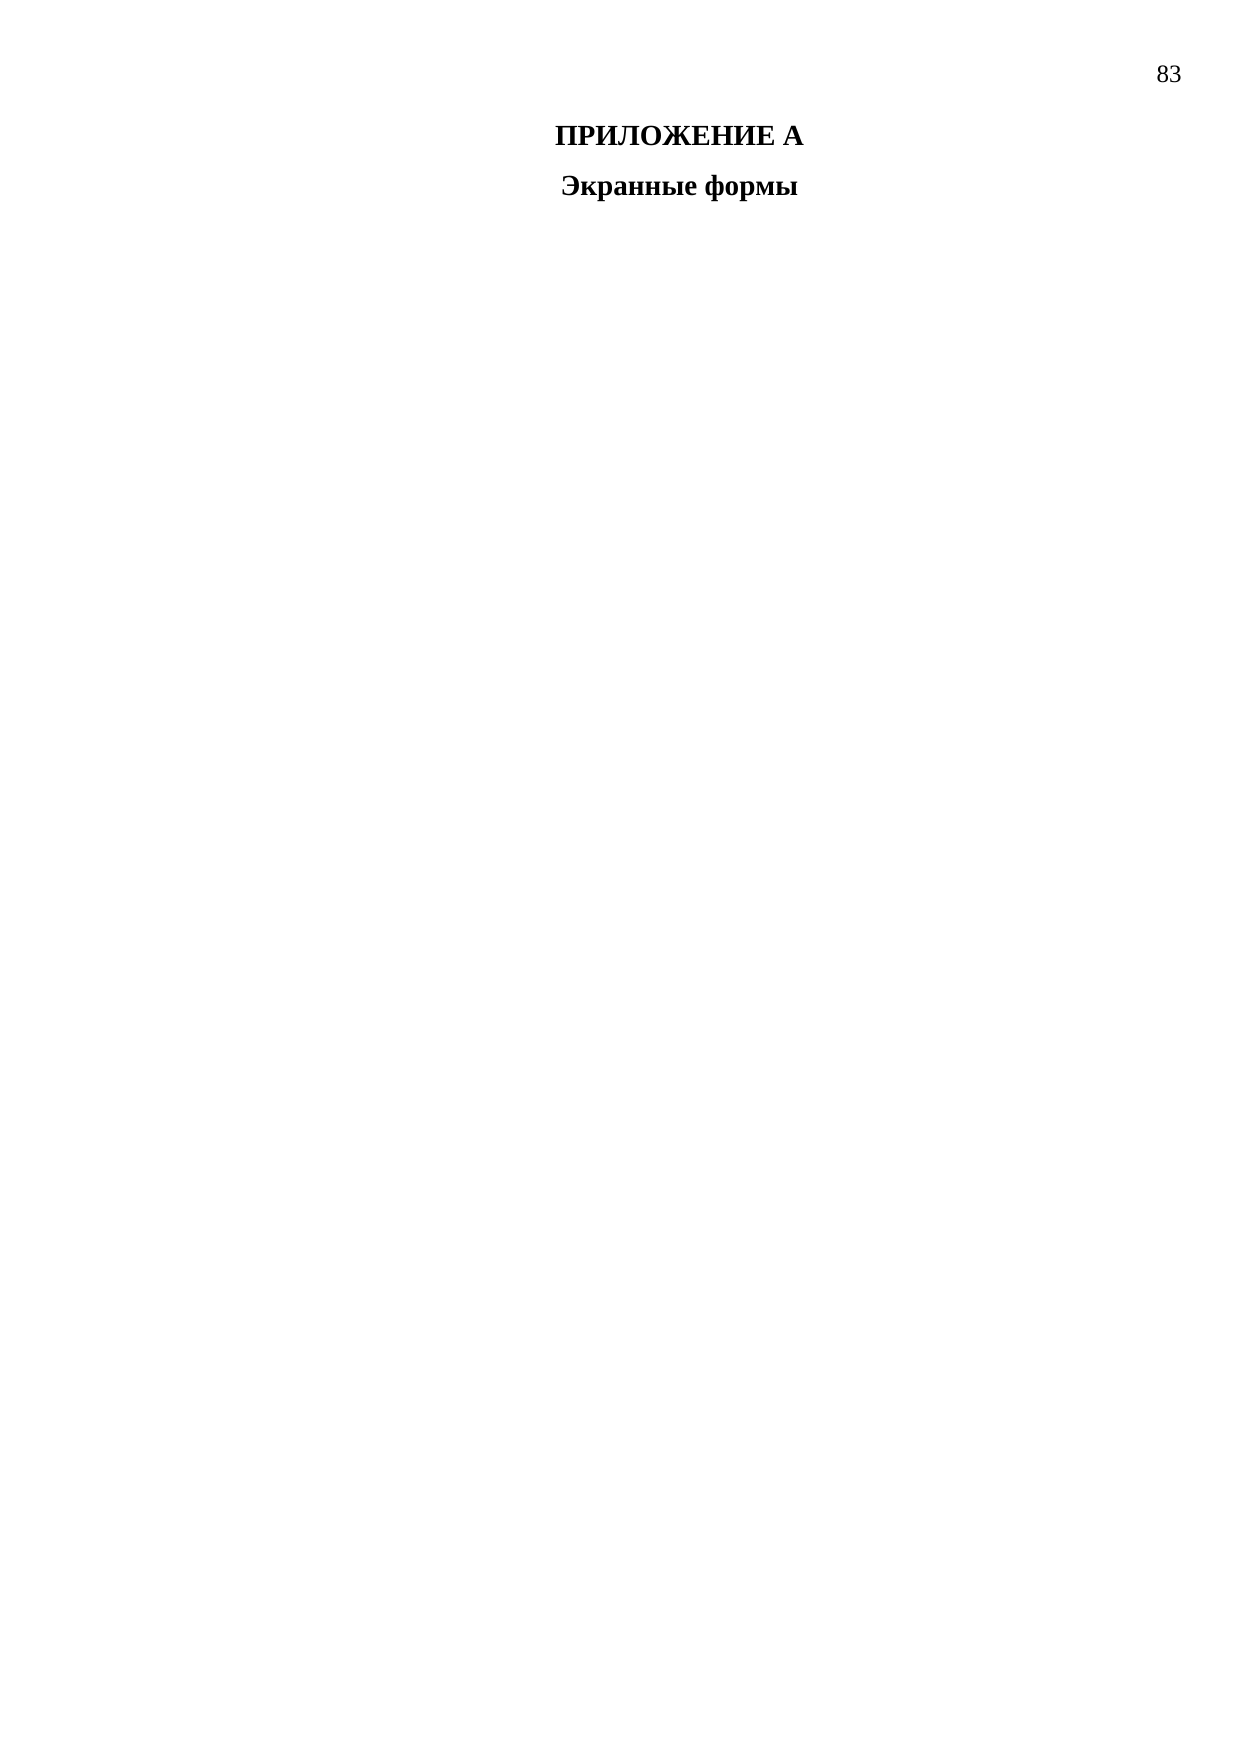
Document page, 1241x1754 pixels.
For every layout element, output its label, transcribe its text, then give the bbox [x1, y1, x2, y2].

subtitle ПРИЛОЖЕНИЕ А Экранные формы [177, 118, 1181, 202]
